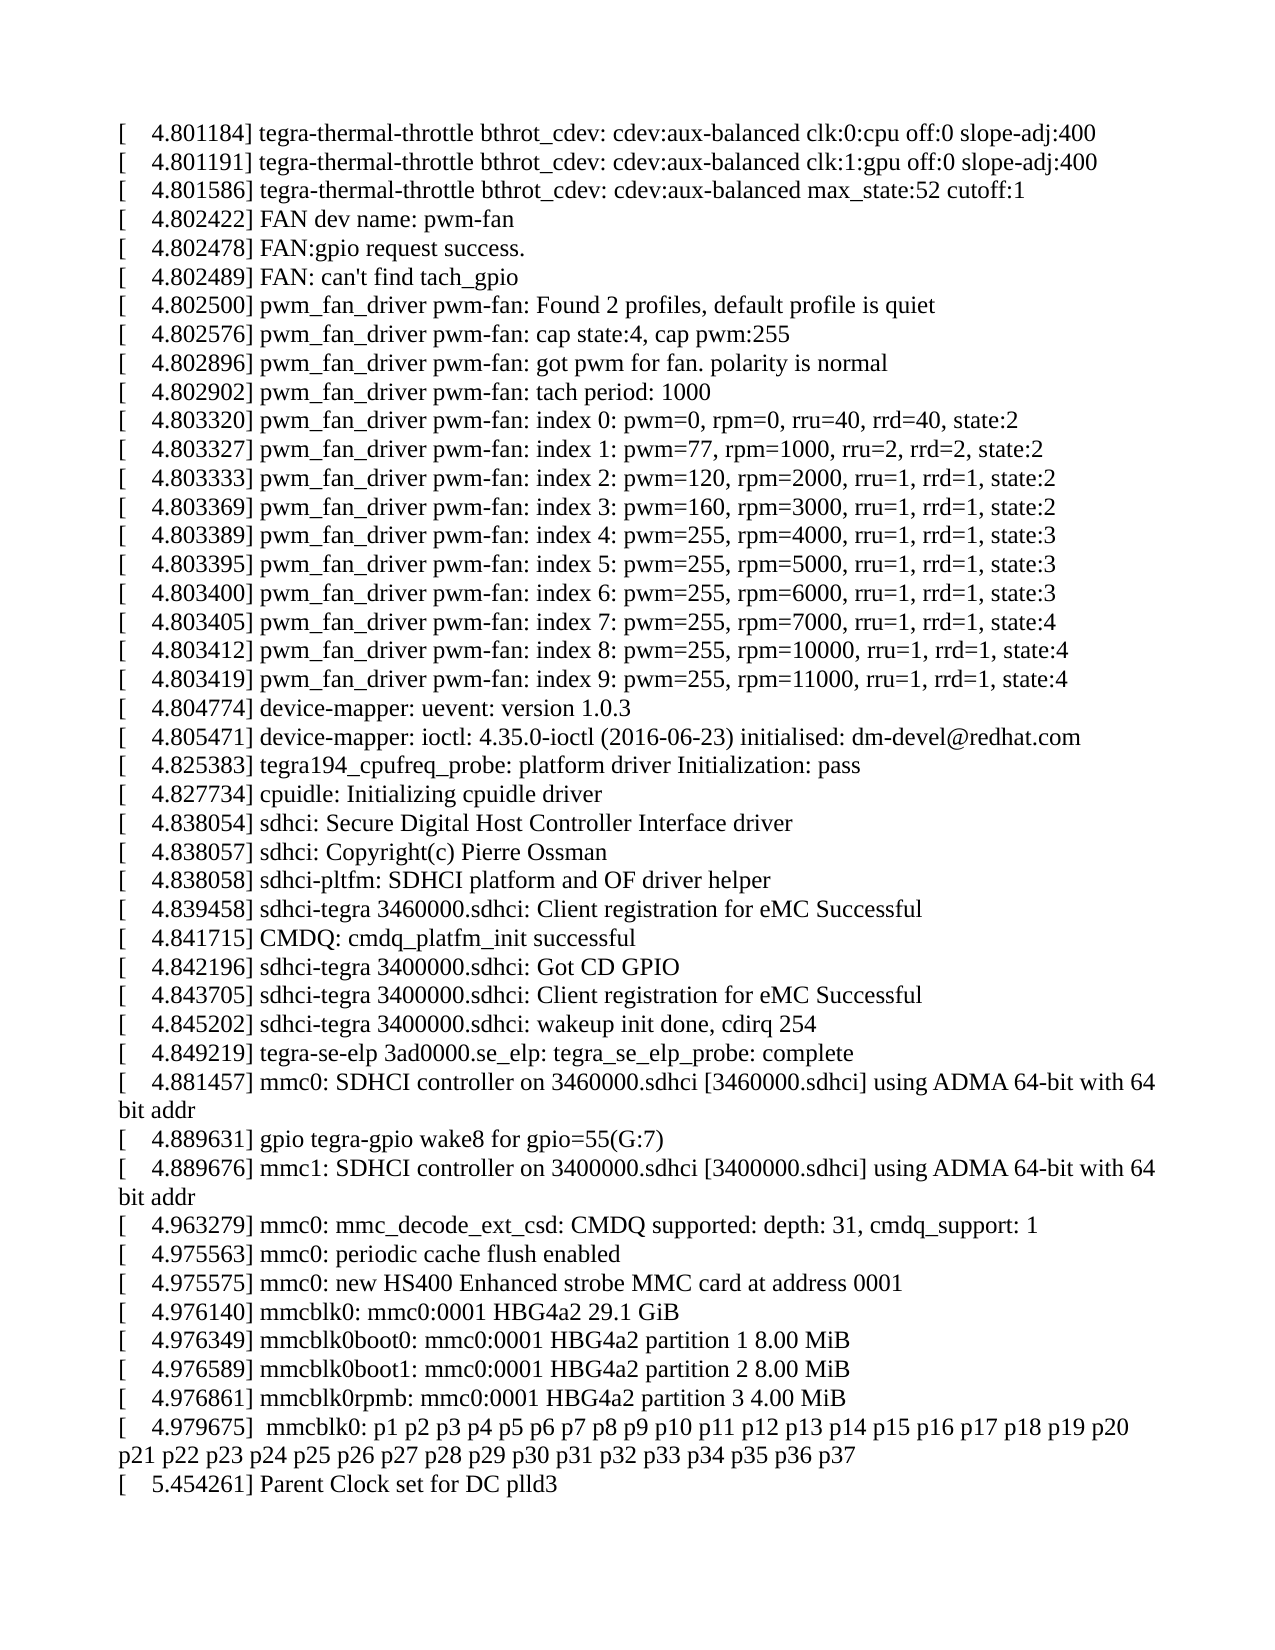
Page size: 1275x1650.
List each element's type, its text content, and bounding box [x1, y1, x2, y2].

text [ 4.976349] mmcblk0boot0: mmc0:0001 HBG4a2 partition 1 8.00 MiB [118, 1326, 1157, 1354]
text [ 4.975563] mmc0: periodic cache flush enabled [118, 1239, 1157, 1268]
text [ 4.803419] pwm_fan_driver pwm-fan: index 9: pwm=255, rpm=11000, rru=1, rrd=1, state:4 [118, 664, 1157, 693]
text [ 4.839458] sdhci-tegra 3460000.sdhci: Client registration for eMC Successful [118, 894, 1157, 923]
text [ 4.802902] pwm_fan_driver pwm-fan: tach period: 1000 [118, 377, 1157, 406]
text [ 4.804774] device-mapper: uevent: version 1.0.3 [118, 693, 1157, 722]
text [ 4.963279] mmc0: mmc_decode_ext_csd: CMDQ supported: depth: 31, cmdq_support: 1 [118, 1211, 1157, 1239]
text [ 4.889676] mmc1: SDHCI controller on 3400000.sdhci [3400000.sdhci] using ADMA 64-bit with 64 bit addr [118, 1153, 1157, 1211]
text [ 4.838054] sdhci: Secure Digital Host Controller Interface driver [118, 808, 1157, 837]
text [ 4.975575] mmc0: new HS400 Enhanced strobe MMC card at address 0001 [118, 1268, 1157, 1297]
text [ 4.803405] pwm_fan_driver pwm-fan: index 7: pwm=255, rpm=7000, rru=1, rrd=1, state:4 [118, 607, 1157, 636]
text [ 4.803320] pwm_fan_driver pwm-fan: index 0: pwm=0, rpm=0, rru=40, rrd=40, state:2 [118, 406, 1157, 434]
text [ 4.803400] pwm_fan_driver pwm-fan: index 6: pwm=255, rpm=6000, rru=1, rrd=1, state:3 [118, 578, 1157, 607]
text [ 4.801184] tegra-thermal-throttle bthrot_cdev: cdev:aux-balanced clk:0:cpu off:0 slope-adj:400 [118, 118, 1157, 147]
text [ 4.802478] FAN:gpio request success. [118, 233, 1157, 262]
text [ 4.803395] pwm_fan_driver pwm-fan: index 5: pwm=255, rpm=5000, rru=1, rrd=1, state:3 [118, 549, 1157, 578]
text [ 4.802576] pwm_fan_driver pwm-fan: cap state:4, cap pwm:255 [118, 319, 1157, 348]
text [ 4.841715] CMDQ: cmdq_platfm_init successful [118, 923, 1157, 952]
text [ 4.803412] pwm_fan_driver pwm-fan: index 8: pwm=255, rpm=10000, rru=1, rrd=1, state:4 [118, 636, 1157, 664]
text [ 4.801586] tegra-thermal-throttle bthrot_cdev: cdev:aux-balanced max_state:52 cutoff:1 [118, 176, 1157, 204]
text [ 4.976861] mmcblk0rpmb: mmc0:0001 HBG4a2 partition 3 4.00 MiB [118, 1383, 1157, 1412]
text [ 4.838058] sdhci-pltfm: SDHCI platform and OF driver helper [118, 866, 1157, 894]
text [ 4.803327] pwm_fan_driver pwm-fan: index 1: pwm=77, rpm=1000, rru=2, rrd=2, state:2 [118, 434, 1157, 463]
text [ 4.802489] FAN: can't find tach_gpio [118, 262, 1157, 291]
text [ 4.801191] tegra-thermal-throttle bthrot_cdev: cdev:aux-balanced clk:1:gpu off:0 slope-adj:400 [118, 147, 1157, 176]
text [ 4.979675] mmcblk0: p1 p2 p3 p4 p5 p6 p7 p8 p9 p10 p11 p12 p13 p14 p15 p16 p17 p18 p19 p20 p21 p22 p23 p24 p25 p26 p27 p28 p29 p30 p31 p32 p33 p34 p35 p36 p37 [118, 1412, 1157, 1469]
text [ 4.889631] gpio tegra-gpio wake8 for gpio=55(G:7) [118, 1124, 1157, 1153]
text [ 4.802896] pwm_fan_driver pwm-fan: got pwm for fan. polarity is normal [118, 348, 1157, 377]
text [ 4.803389] pwm_fan_driver pwm-fan: index 4: pwm=255, rpm=4000, rru=1, rrd=1, state:3 [118, 521, 1157, 549]
text [ 4.802422] FAN dev name: pwm-fan [118, 204, 1157, 233]
text [ 4.849219] tegra-se-elp 3ad0000.se_elp: tegra_se_elp_probe: complete [118, 1038, 1157, 1067]
text [ 4.825383] tegra194_cpufreq_probe: platform driver Initialization: pass [118, 751, 1157, 779]
text [ 4.976589] mmcblk0boot1: mmc0:0001 HBG4a2 partition 2 8.00 MiB [118, 1354, 1157, 1383]
text [ 4.845202] sdhci-tegra 3400000.sdhci: wakeup init done, cdirq 254 [118, 1009, 1157, 1038]
text [ 4.838057] sdhci: Copyright(c) Pierre Ossman [118, 837, 1157, 866]
text [ 4.803369] pwm_fan_driver pwm-fan: index 3: pwm=160, rpm=3000, rru=1, rrd=1, state:2 [118, 492, 1157, 521]
text [ 4.827734] cpuidle: Initializing cpuidle driver [118, 779, 1157, 808]
text [ 5.454261] Parent Clock set for DC plld3 [118, 1469, 1157, 1498]
text [ 4.805471] device-mapper: ioctl: 4.35.0-ioctl (2016-06-23) initialised: dm-devel@redhat.com [118, 722, 1157, 751]
text [ 4.802500] pwm_fan_driver pwm-fan: Found 2 profiles, default profile is quiet [118, 291, 1157, 319]
text [ 4.881457] mmc0: SDHCI controller on 3460000.sdhci [3460000.sdhci] using ADMA 64-bit with 64 bit addr [118, 1067, 1157, 1124]
text [ 4.803333] pwm_fan_driver pwm-fan: index 2: pwm=120, rpm=2000, rru=1, rrd=1, state:2 [118, 463, 1157, 492]
text [ 4.843705] sdhci-tegra 3400000.sdhci: Client registration for eMC Successful [118, 981, 1157, 1009]
text [ 4.842196] sdhci-tegra 3400000.sdhci: Got CD GPIO [118, 952, 1157, 981]
text [ 4.976140] mmcblk0: mmc0:0001 HBG4a2 29.1 GiB [118, 1297, 1157, 1326]
